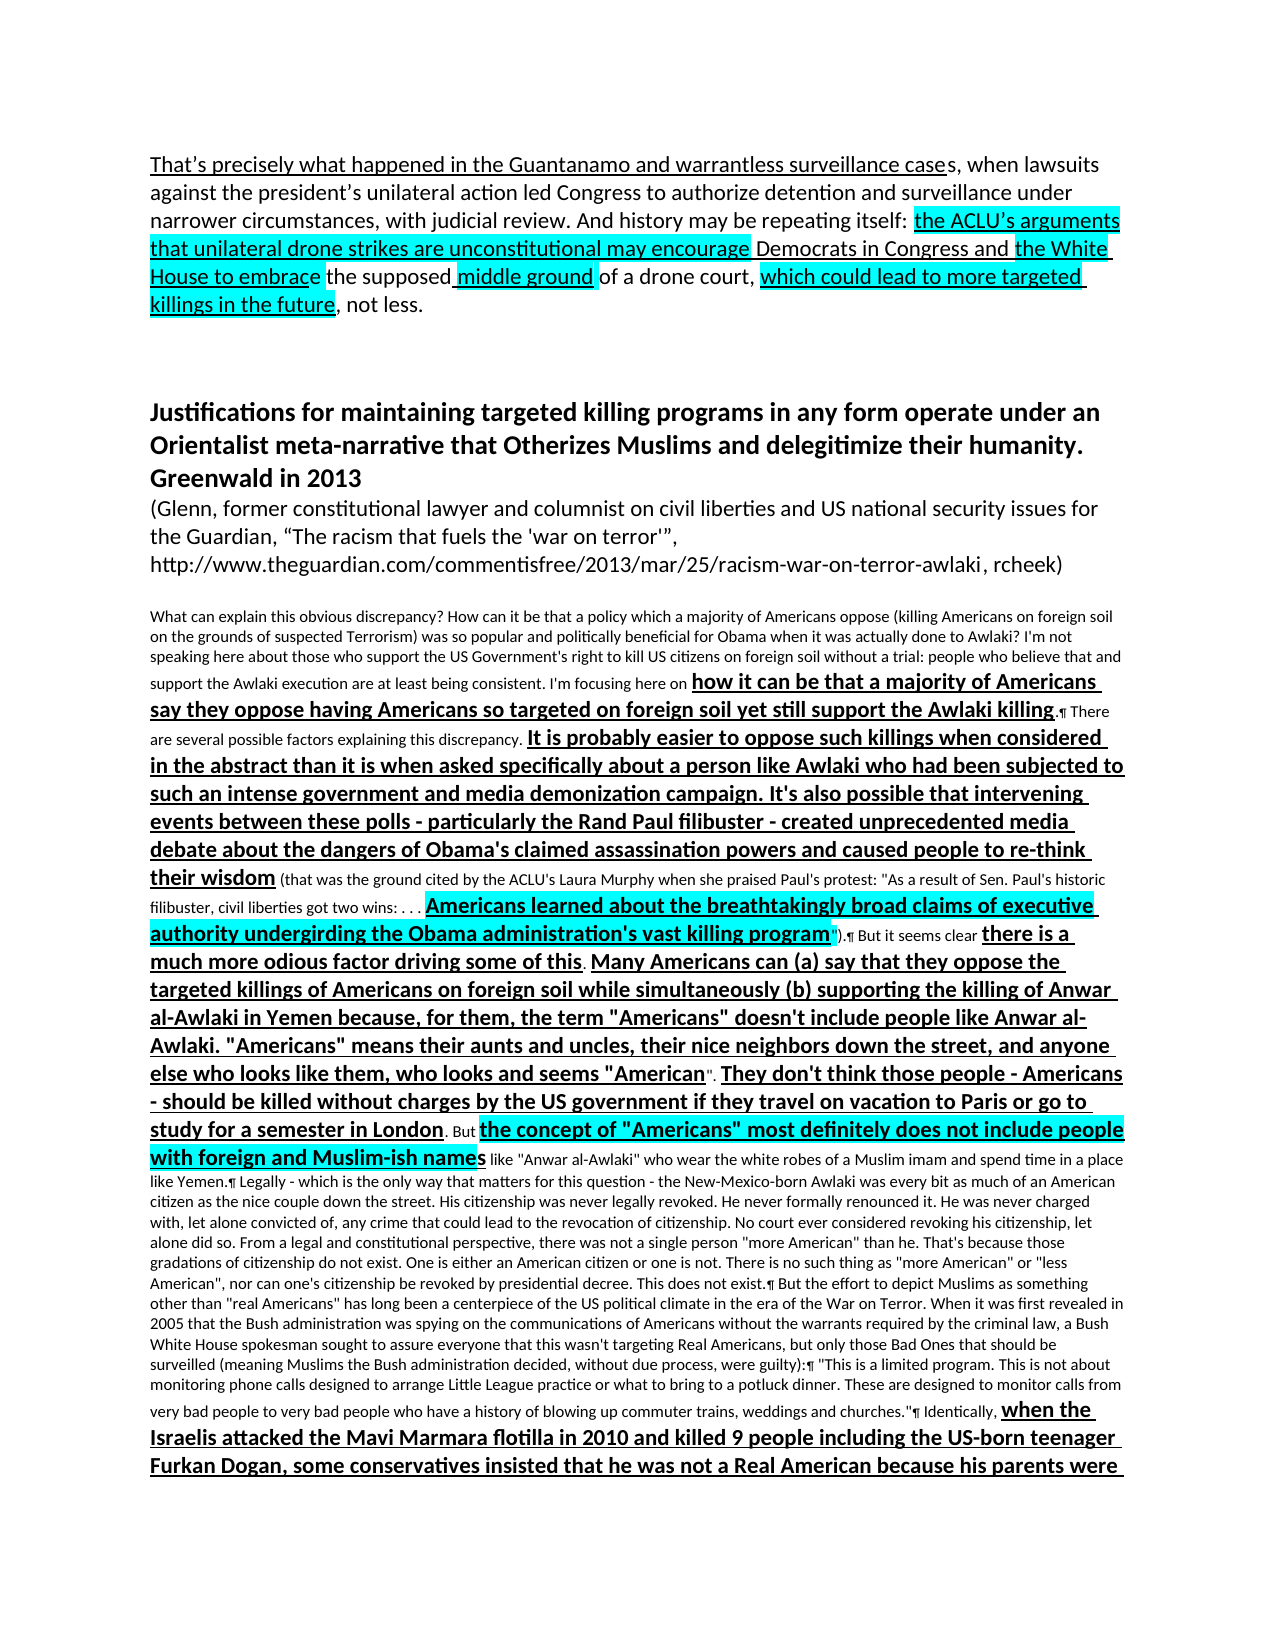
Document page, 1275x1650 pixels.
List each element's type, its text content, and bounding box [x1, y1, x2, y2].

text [150, 777, 1125, 1479]
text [150, 150, 1125, 318]
text (Glenn, former constitutional lawyer and columnist on civil liberties and US national security issues for the Guardian, “The racism that fuels the 'war on terror'”, http://www.theguardian.com/commentisfree/2013/mar/25/racism-war-on-terror-awlaki, rcheek) [150, 494, 1125, 578]
subtitle Justifications for maintaining targeted killing programs in any form operate under an Orientalist meta-narrative that Otherizes Muslims and delegitimize their humanity. [150, 395, 1125, 461]
text Greenwald in 2013 [150, 461, 1125, 494]
